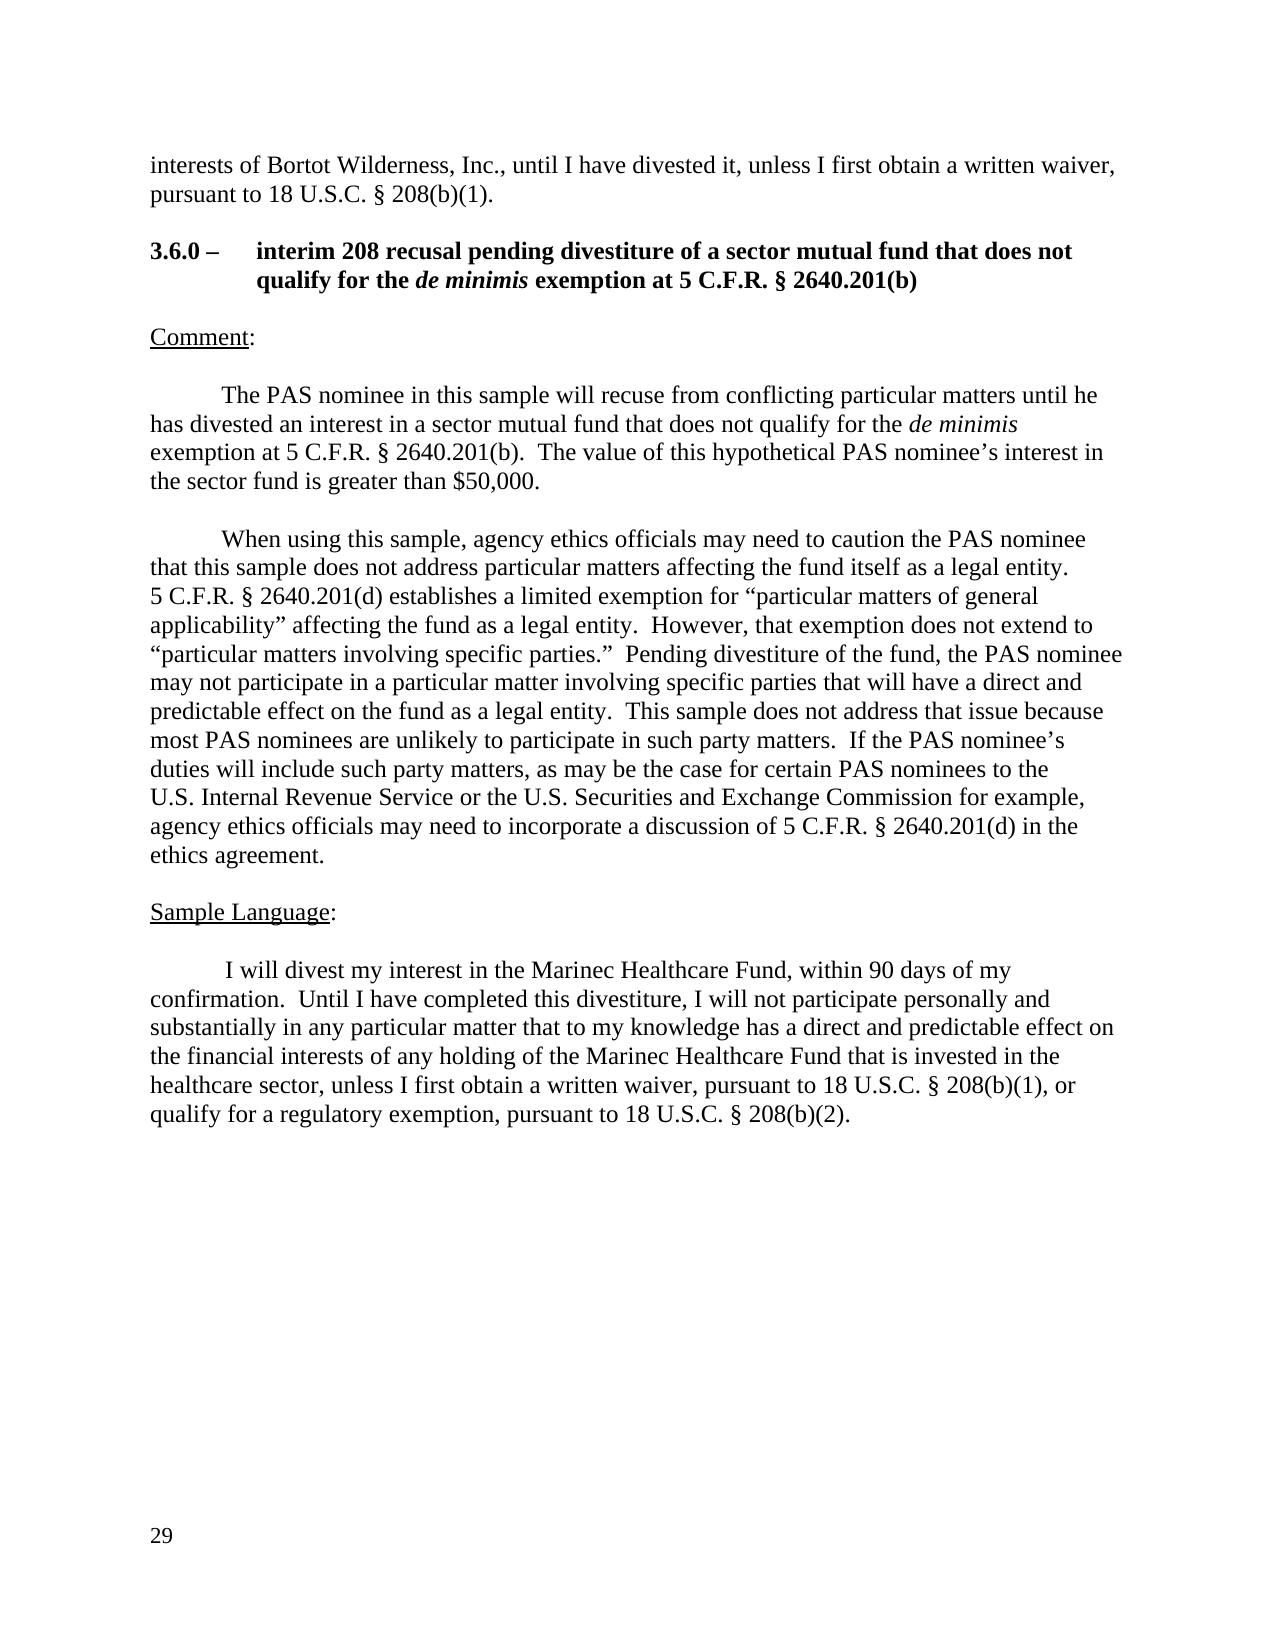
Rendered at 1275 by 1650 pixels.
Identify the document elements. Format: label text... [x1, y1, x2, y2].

text The PAS nominee in this sample will recuse from conflicting particular matters until he has divested an interest in a sector mutual fund that does not qualify for the de minimis exemption at 5 C.F.R. § 2640.201(b). The value of this hypothetical PAS nominee’s interest in the sector fund is greater than $50,000. [150, 380, 1125, 495]
text Comment: [150, 322, 1125, 351]
subtitle 3.6.0 – interim 208 recusal pending divestiture of a sector mutual fund that does not qualify for the de minimis exemption at 5 C.F.R. § 2640.201(b) [150, 236, 1125, 294]
text Sample Language: [150, 897, 1125, 926]
text When using this sample, agency ethics officials may need to caution the PAS nominee that this sample does not address particular matters affecting the fund itself as a legal entity. 5 C.F.R. § 2640.201(d) establishes a limited exemption for “particular matters of general applicability” affecting the fund as a legal entity. However, that exemption does not extend to “particular matters involving specific parties.” Pending divestiture of the fund, the PAS nominee may not participate in a particular matter involving specific parties that will have a direct and predictable effect on the fund as a legal entity. This sample does not address that issue because most PAS nominees are unlikely to participate in such party matters. If the PAS nominee’s duties will include such party matters, as may be the case for certain PAS nominees to the U.S. Internal Revenue Service or the U.S. Securities and Exchange Commission for example, agency ethics officials may need to incorporate a discussion of 5 C.F.R. § 2640.201(d) in the ethics agreement. [150, 524, 1125, 869]
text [150, 150, 1125, 207]
text I will divest my interest in the Marinec Healthcare Fund, within 90 days of my confirmation. Until I have completed this divestiture, I will not participate personally and substantially in any particular matter that to my knowledge has a direct and predictable effect on the financial interests of any holding of the Marinec Healthcare Fund that is invested in the healthcare sector, unless I first obtain a written waiver, pursuant to 18 U.S.C. § 208(b)(1), or qualify for a regulatory exemption, pursuant to 18 U.S.C. § 208(b)(2). [150, 955, 1125, 1127]
